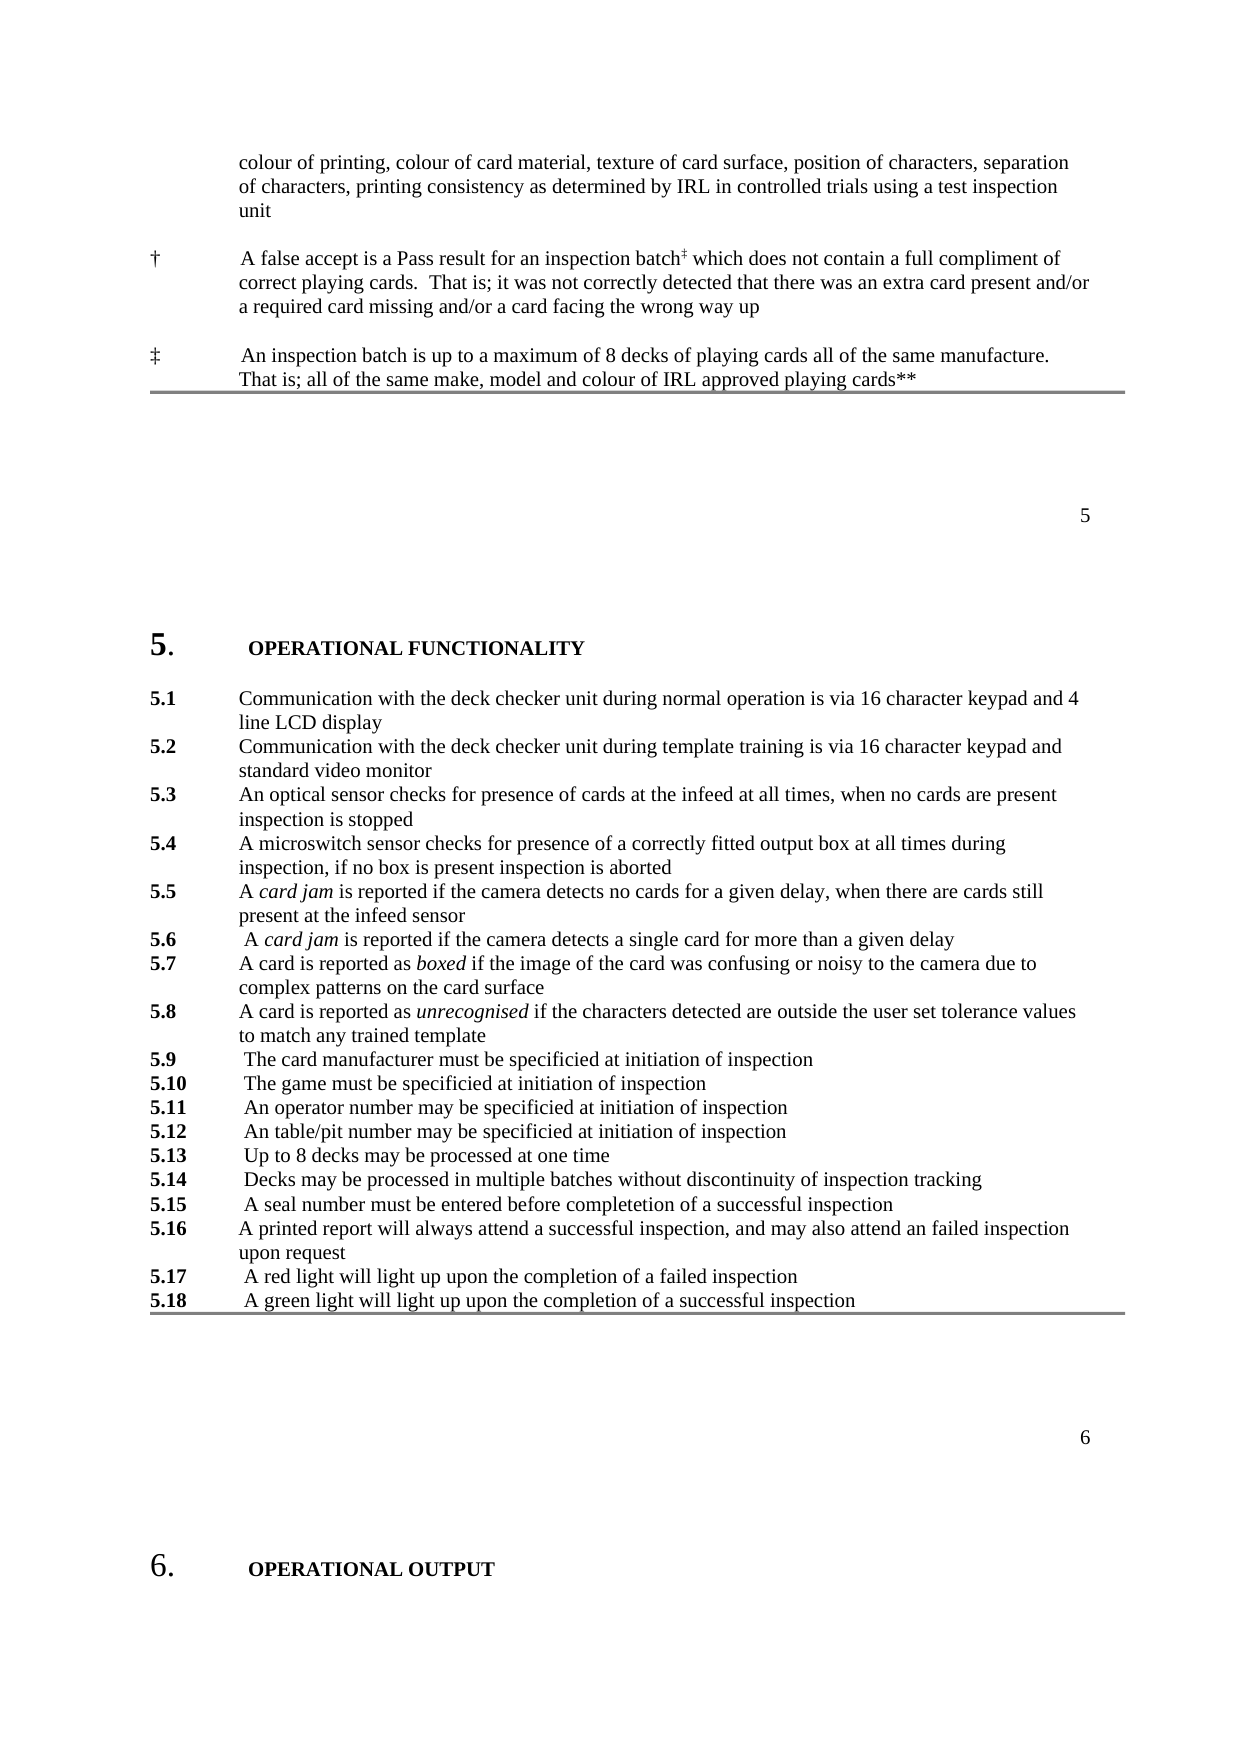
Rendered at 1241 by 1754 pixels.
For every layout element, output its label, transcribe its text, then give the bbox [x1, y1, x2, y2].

text 5.6 A card jam is reported if the camera detects a single card for more than a given delay [150, 927, 1090, 951]
text 5 [150, 503, 1090, 527]
text 5.9 The card manufacturer must be specificied at initiation of inspection [150, 1047, 1090, 1071]
text 5.5 A card jam is reported if the camera detects no cards for a given delay, when there are cards still present at the infeed sensor [150, 879, 1090, 927]
text 5.8 A card is reported as unrecognised if the characters detected are outside the user set tolerance values to match any trained template [150, 999, 1090, 1047]
text 5.15 A seal number must be entered before completetion of a successful inspection [150, 1191, 1090, 1216]
text 5.16 A printed report will always attend a successful inspection, and may also attend an failed inspection upon request [150, 1216, 1090, 1264]
text 5.1 Communication with the deck checker unit during normal operation is via 16 character keypad and 4 line LCD display [150, 686, 1090, 734]
text 6 [150, 1424, 1090, 1449]
text 5.13 Up to 8 decks may be processed at one time [150, 1143, 1090, 1167]
text 6. OPERATIONAL OUTPUT [150, 1545, 1090, 1583]
text 5.14 Decks may be processed in multiple batches without discontinuity of inspection tracking [150, 1167, 1090, 1191]
text ‡ An inspection batch is up to a maximum of 8 decks of playing cards all of the same manufacture. That is; all of the same make, model and colour of IRL approved playing cards** [150, 342, 1090, 390]
text 5.18 A green light will light up upon the completion of a successful inspection [150, 1288, 1090, 1311]
text 5.3 An optical sensor checks for presence of cards at the infeed at all times, when no cards are present inspection is stopped [150, 782, 1090, 831]
text 5.10 The game must be specificied at initiation of inspection [150, 1071, 1090, 1095]
text 5.11 An operator number may be specificied at initiation of inspection [150, 1095, 1090, 1119]
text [150, 150, 1090, 222]
text 5.2 Communication with the deck checker unit during template training is via 16 character keypad and standard video monitor [150, 734, 1090, 782]
text 5. OPERATIONAL FUNCTIONALITY [150, 624, 1090, 662]
text 5.17 A red light will light up upon the completion of a failed inspection [150, 1264, 1090, 1288]
text 5.12 An table/pit number may be specificied at initiation of inspection [150, 1119, 1090, 1143]
text † A false accept is a Pass result for an inspection batch‡ which does not contain a full compliment of correct playing cards. That is; it was not correctly detected that there was an extra card present and/or a required card missing and/or a card facing the wrong way up [150, 246, 1090, 318]
text 5.4 A microswitch sensor checks for presence of a correctly fitted output box at all times during inspection, if no box is present inspection is aborted [150, 831, 1090, 879]
text 5.7 A card is reported as boxed if the image of the card was confusing or noisy to the camera due to complex patterns on the card surface [150, 951, 1090, 999]
